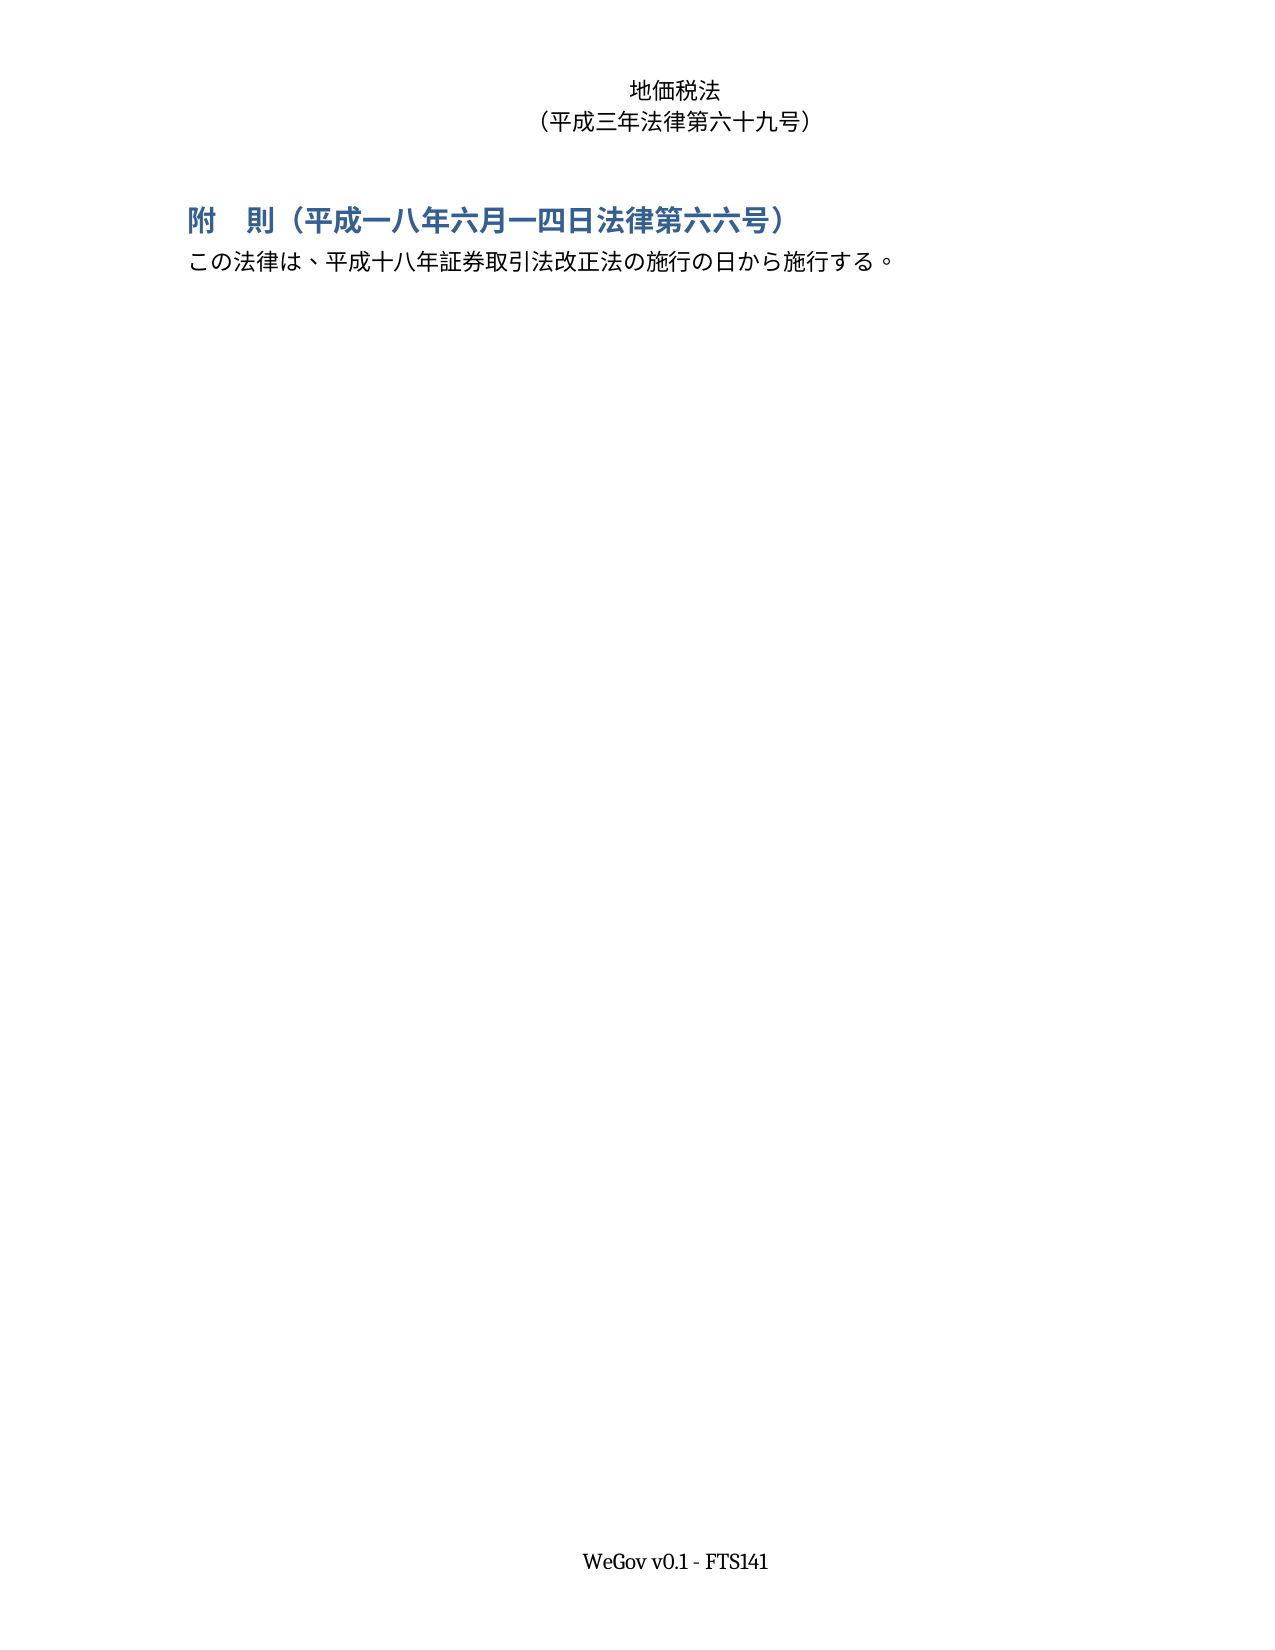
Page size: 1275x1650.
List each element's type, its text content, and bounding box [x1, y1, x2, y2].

subtitle 附 則（平成一八年六月一四日法律第六六号） [187, 200, 1087, 240]
text この法律は、平成十八年証券取引法改正法の施行の日から施行する。 [187, 246, 1087, 277]
